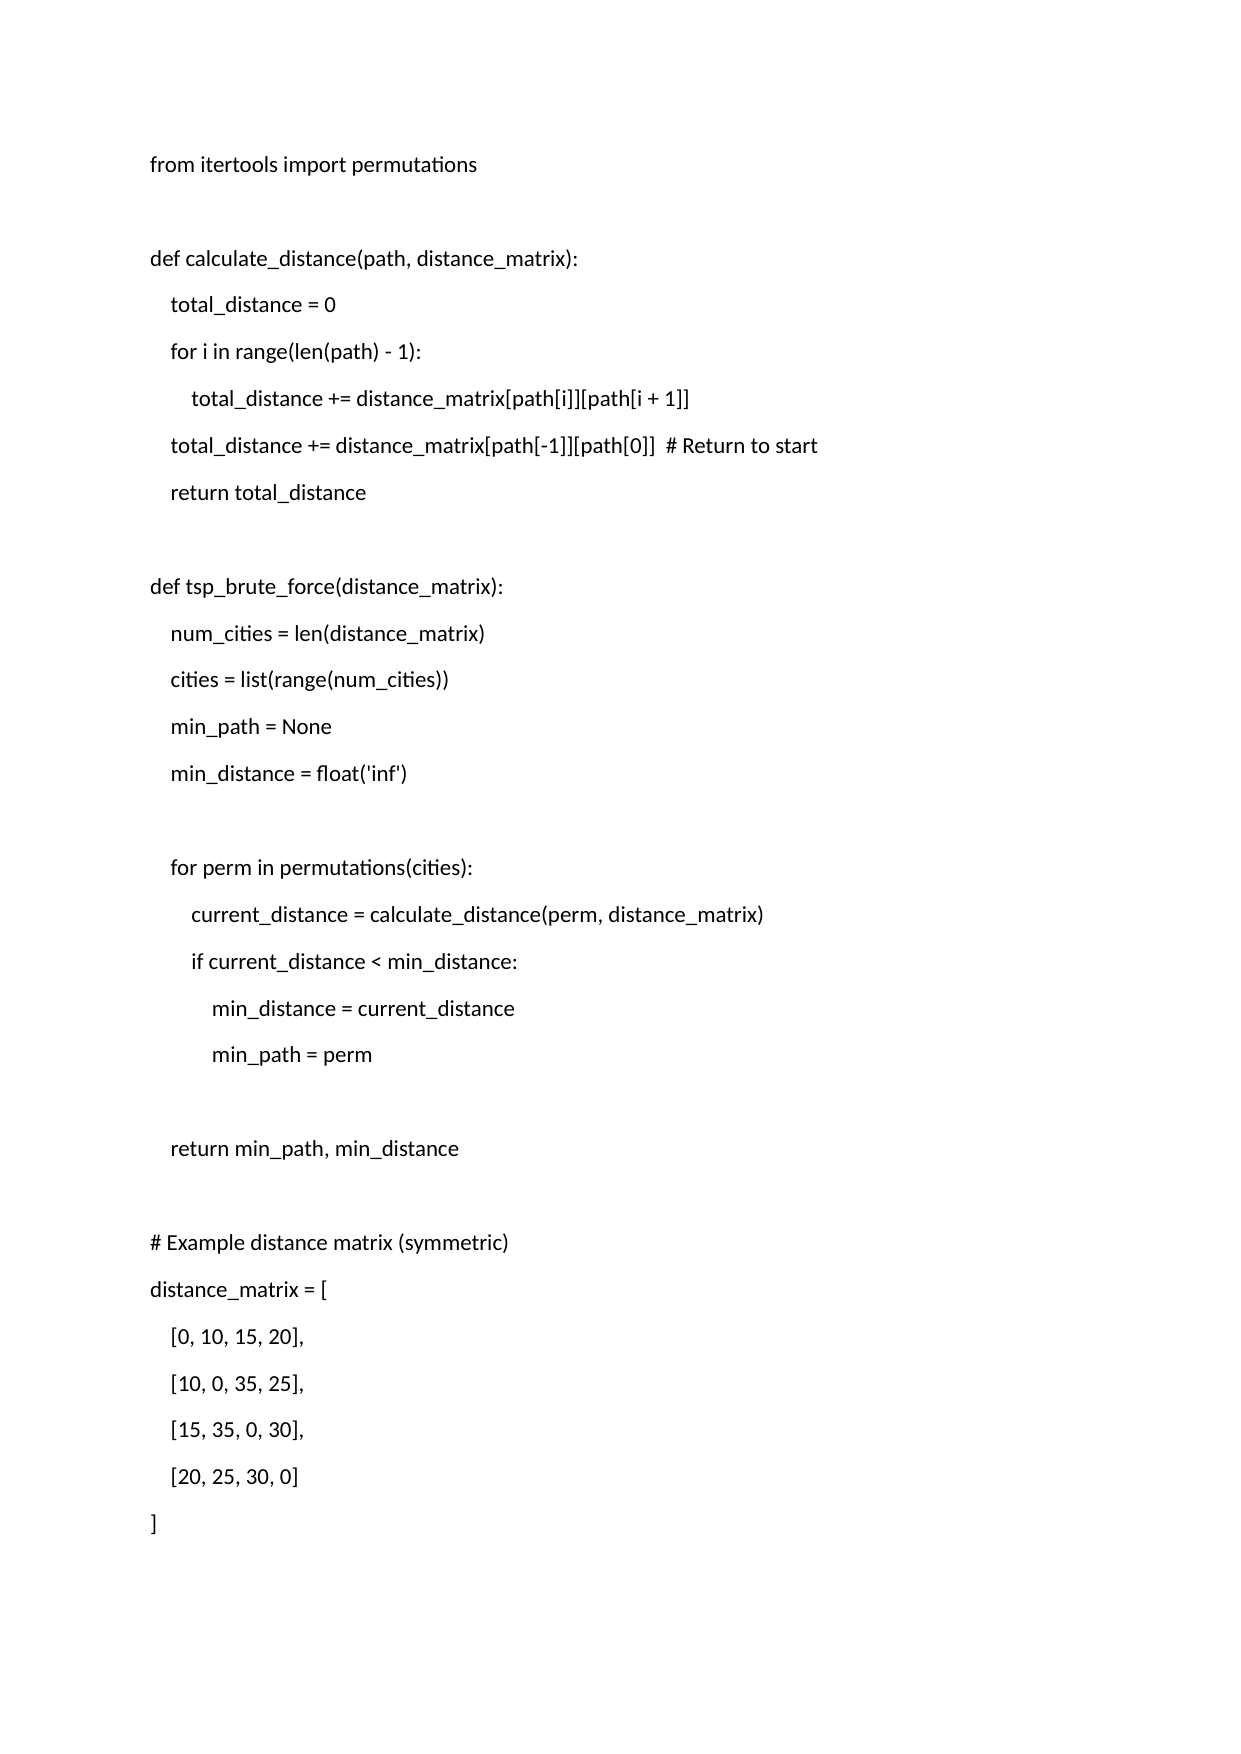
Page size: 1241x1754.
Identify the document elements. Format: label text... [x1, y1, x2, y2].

text [10, 0, 35, 25], [150, 1369, 1090, 1397]
text return total_distance [150, 478, 1090, 506]
text [15, 35, 0, 30], [150, 1416, 1090, 1444]
text def calculate_distance(path, distance_matrix): [150, 244, 1090, 272]
text min_distance = float('inf') [150, 759, 1090, 787]
text def tsp_brute_force(distance_matrix): [150, 572, 1090, 600]
text min_path = perm [150, 1041, 1090, 1069]
text return min_path, min_distance [150, 1134, 1090, 1162]
text total_distance = 0 [150, 291, 1090, 319]
text cities = list(range(num_cities)) [150, 666, 1090, 694]
text [20, 25, 30, 0] [150, 1462, 1090, 1491]
text min_distance = current_distance [150, 994, 1090, 1022]
text ] [150, 1509, 1090, 1537]
text [0, 10, 15, 20], [150, 1322, 1090, 1350]
text from itertools import permutations [150, 150, 1090, 178]
text distance_matrix = [ [150, 1275, 1090, 1303]
text current_distance = calculate_distance(perm, distance_matrix) [150, 900, 1090, 928]
text total_distance += distance_matrix[path[-1]][path[0]] # Return to start [150, 431, 1090, 459]
text if current_distance < min_distance: [150, 947, 1090, 975]
text min_path = None [150, 712, 1090, 741]
text total_distance += distance_matrix[path[i]][path[i + 1]] [150, 384, 1090, 412]
text for i in range(len(path) - 1): [150, 337, 1090, 366]
text # Example distance matrix (symmetric) [150, 1228, 1090, 1256]
text num_cities = len(distance_matrix) [150, 619, 1090, 647]
text for perm in permutations(cities): [150, 853, 1090, 881]
